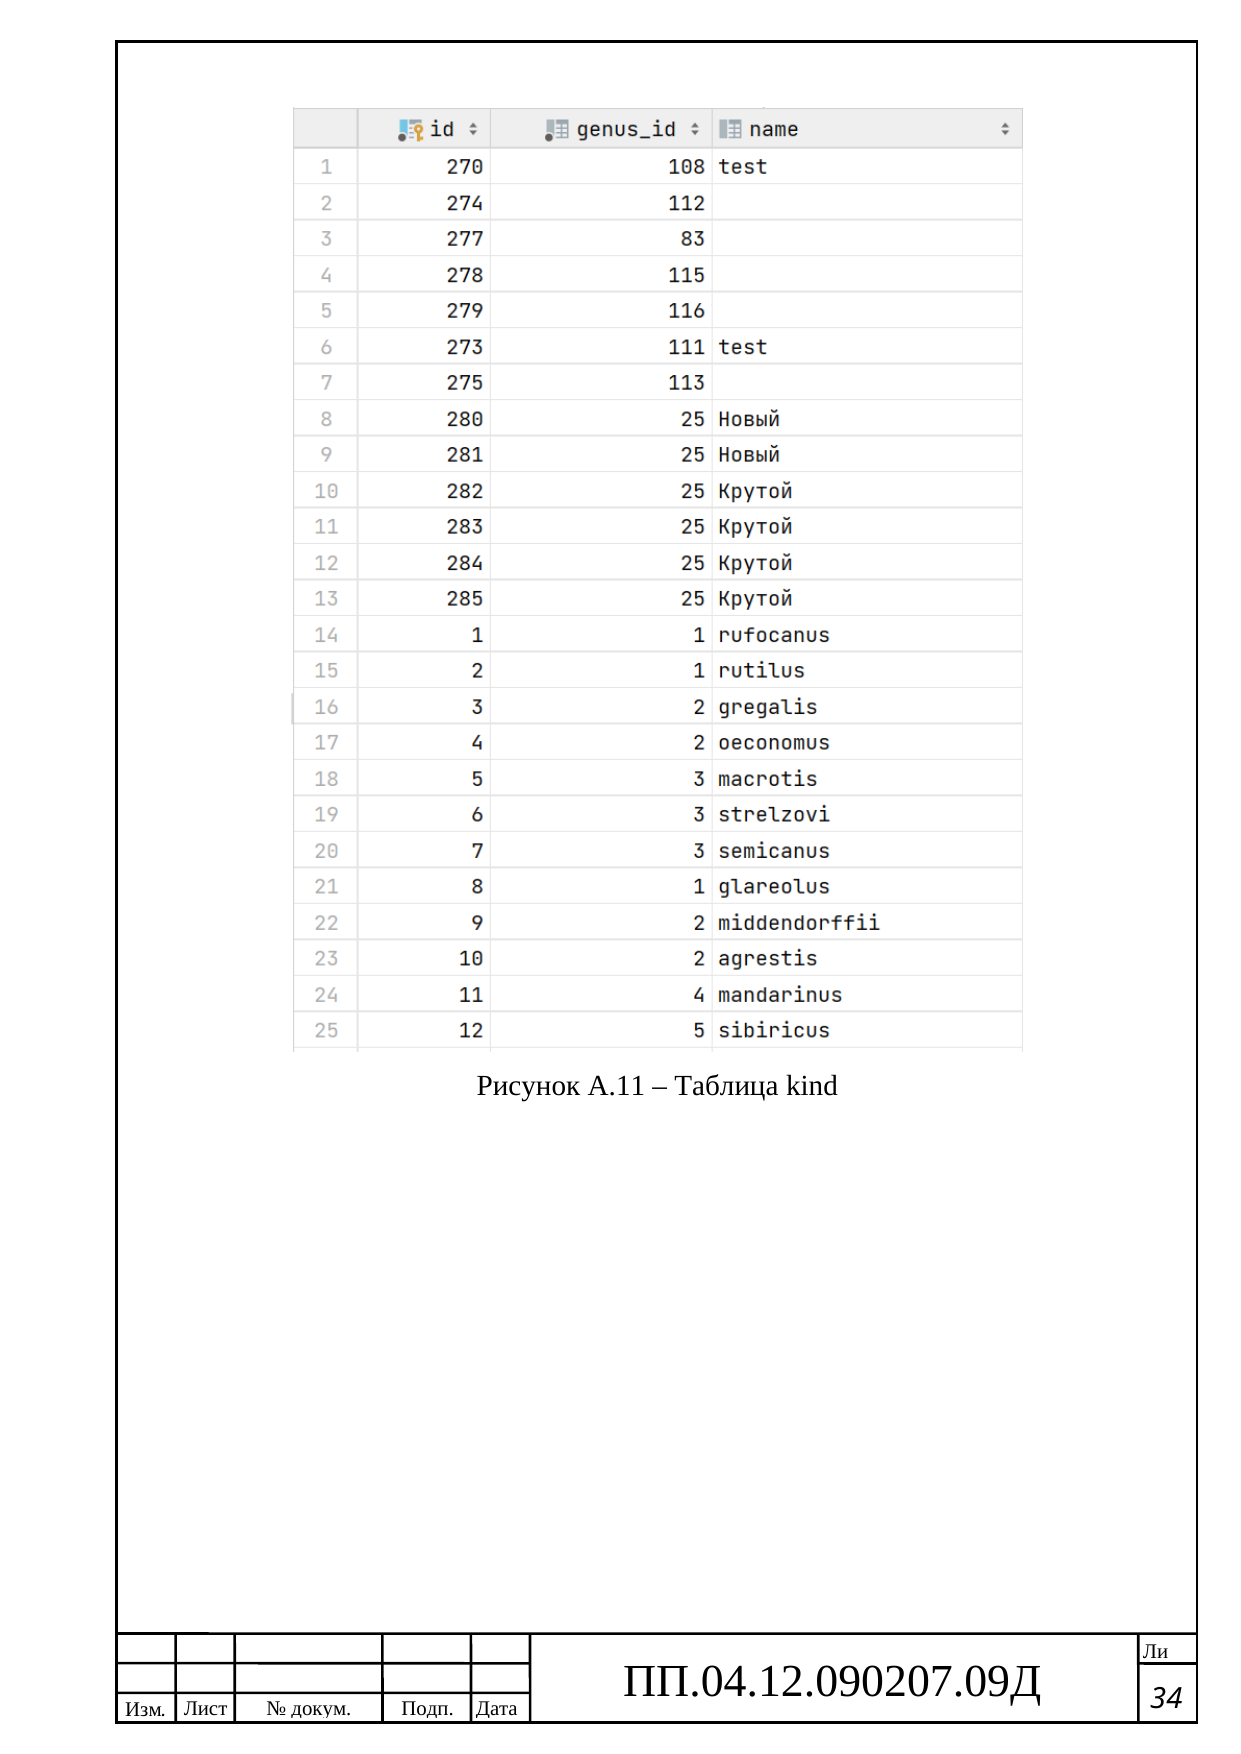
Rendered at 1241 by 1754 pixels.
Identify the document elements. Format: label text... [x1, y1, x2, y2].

text Рисунок A.11 – Таблица kind [192, 1068, 1122, 1102]
picture [291, 107, 1023, 1052]
